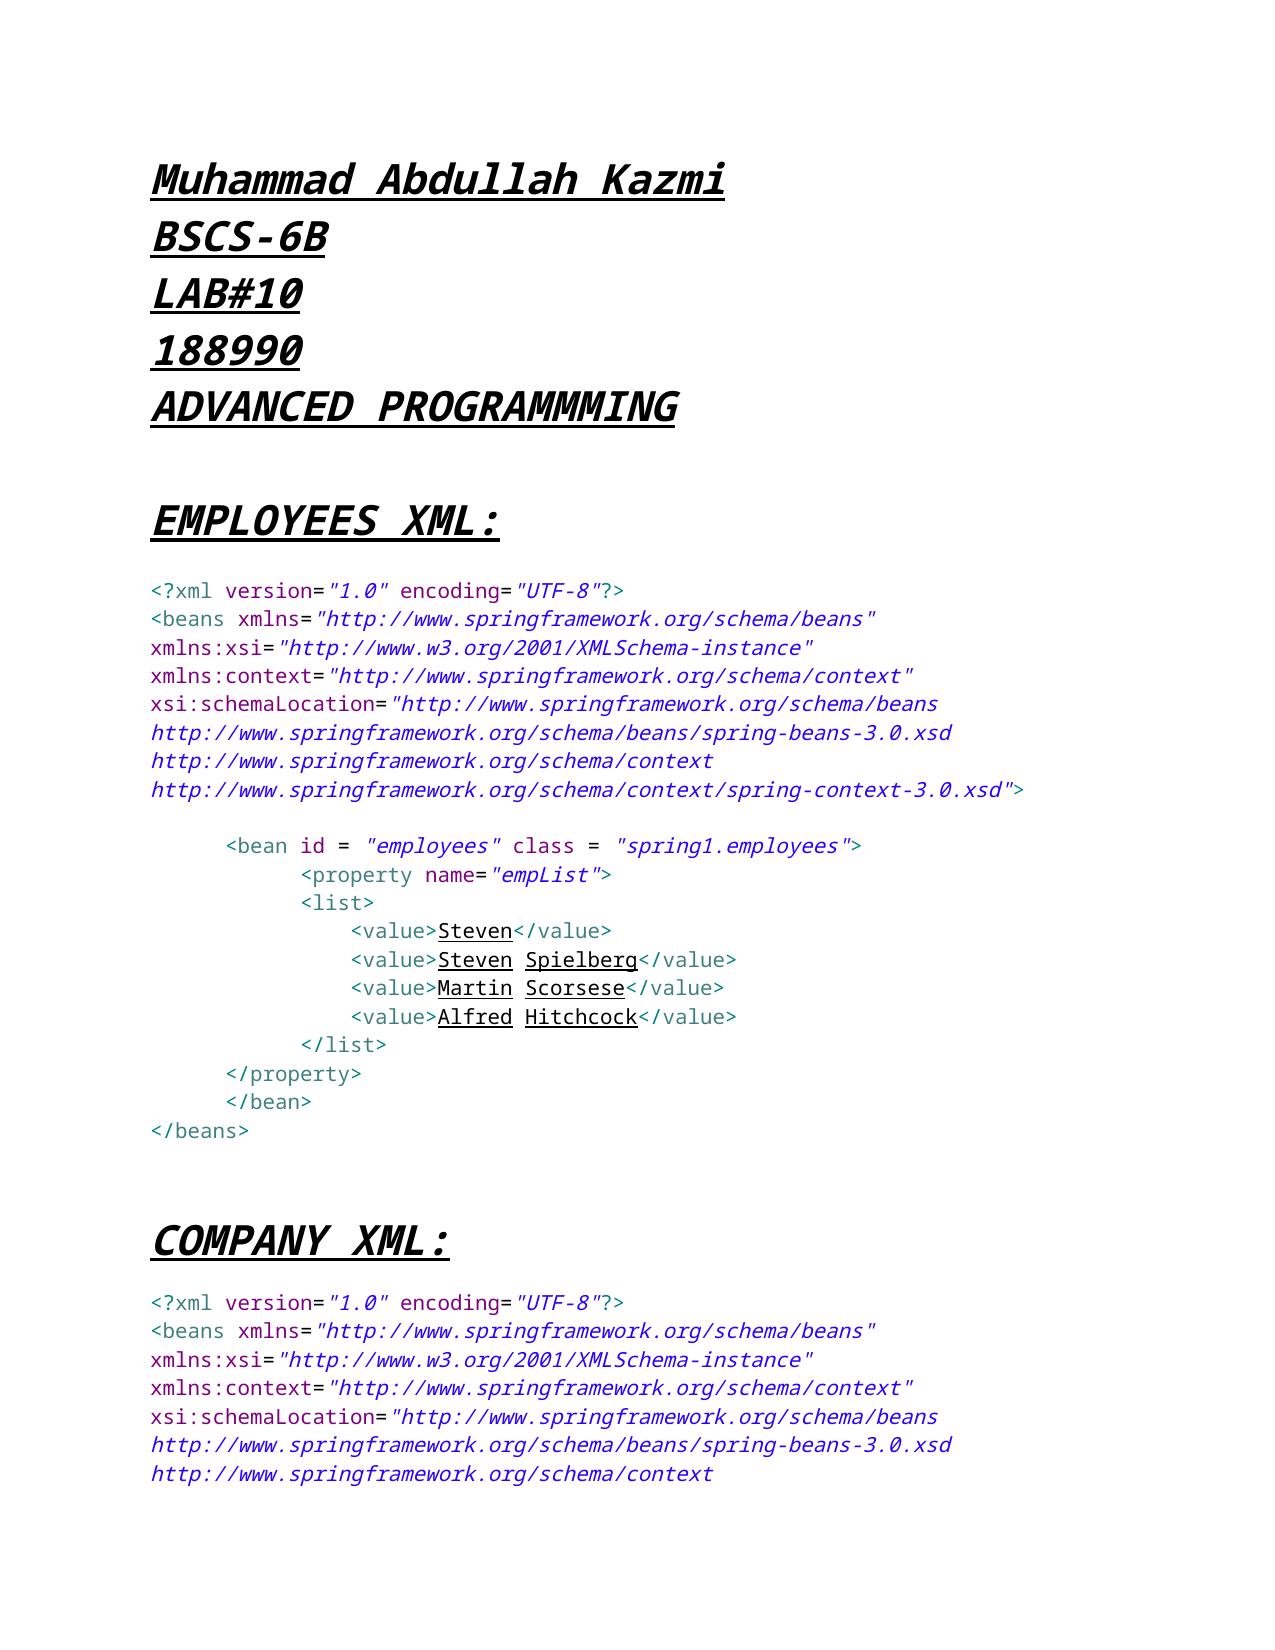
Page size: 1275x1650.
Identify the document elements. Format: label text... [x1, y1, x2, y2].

text <list> [150, 888, 1125, 917]
text COMPANY XML: [150, 1210, 1125, 1267]
text http://www.springframework.org/schema/context/spring-context-3.0.xsd"> [150, 775, 1125, 803]
text http://www.springframework.org/schema/beans/spring-beans-3.0.xsd [150, 1430, 1125, 1459]
text </property> [150, 1059, 1125, 1087]
text BSCS-6B [150, 207, 1125, 263]
text <beans xmlns="http://www.springframework.org/schema/beans" [150, 1317, 1125, 1345]
text EMPLOYEES XML: [150, 491, 1125, 547]
text http://www.springframework.org/schema/context [150, 1459, 1125, 1487]
text xsi:schemaLocation="http://www.springframework.org/schema/beans [150, 1402, 1125, 1430]
text xsi:schemaLocation="http://www.springframework.org/schema/beans [150, 689, 1125, 718]
text </beans> [150, 1116, 1125, 1144]
text <value>Alfred Hitchcock</value> [150, 1002, 1125, 1030]
text ADVANCED PROGRAMMMING [150, 377, 1125, 434]
text <beans xmlns="http://www.springframework.org/schema/beans" [150, 604, 1125, 633]
text </bean> [150, 1087, 1125, 1116]
text <value>Steven</value> [150, 917, 1125, 945]
text <value>Steven Spielberg</value> [150, 945, 1125, 973]
text LAB#10 [150, 263, 1125, 320]
text <?xml version="1.0" encoding="UTF-8"?> [150, 1288, 1125, 1317]
text </list> [150, 1030, 1125, 1059]
text http://www.springframework.org/schema/context [150, 746, 1125, 775]
text <?xml version="1.0" encoding="UTF-8"?> [150, 576, 1125, 604]
text 188990 [150, 320, 1125, 377]
text Muhammad Abdullah Kazmi [150, 150, 1125, 207]
text <property name="empList"> [150, 860, 1125, 888]
text <bean id = "employees" class = "spring1.employees"> [150, 831, 1125, 860]
text http://www.springframework.org/schema/beans/spring-beans-3.0.xsd [150, 718, 1125, 746]
text xmlns:xsi="http://www.w3.org/2001/XMLSchema-instance" xmlns:context="http://www.springframework.org/schema/context" [150, 1345, 1125, 1402]
text xmlns:xsi="http://www.w3.org/2001/XMLSchema-instance" xmlns:context="http://www.springframework.org/schema/context" [150, 633, 1125, 689]
text <value>Martin Scorsese</value> [150, 973, 1125, 1002]
